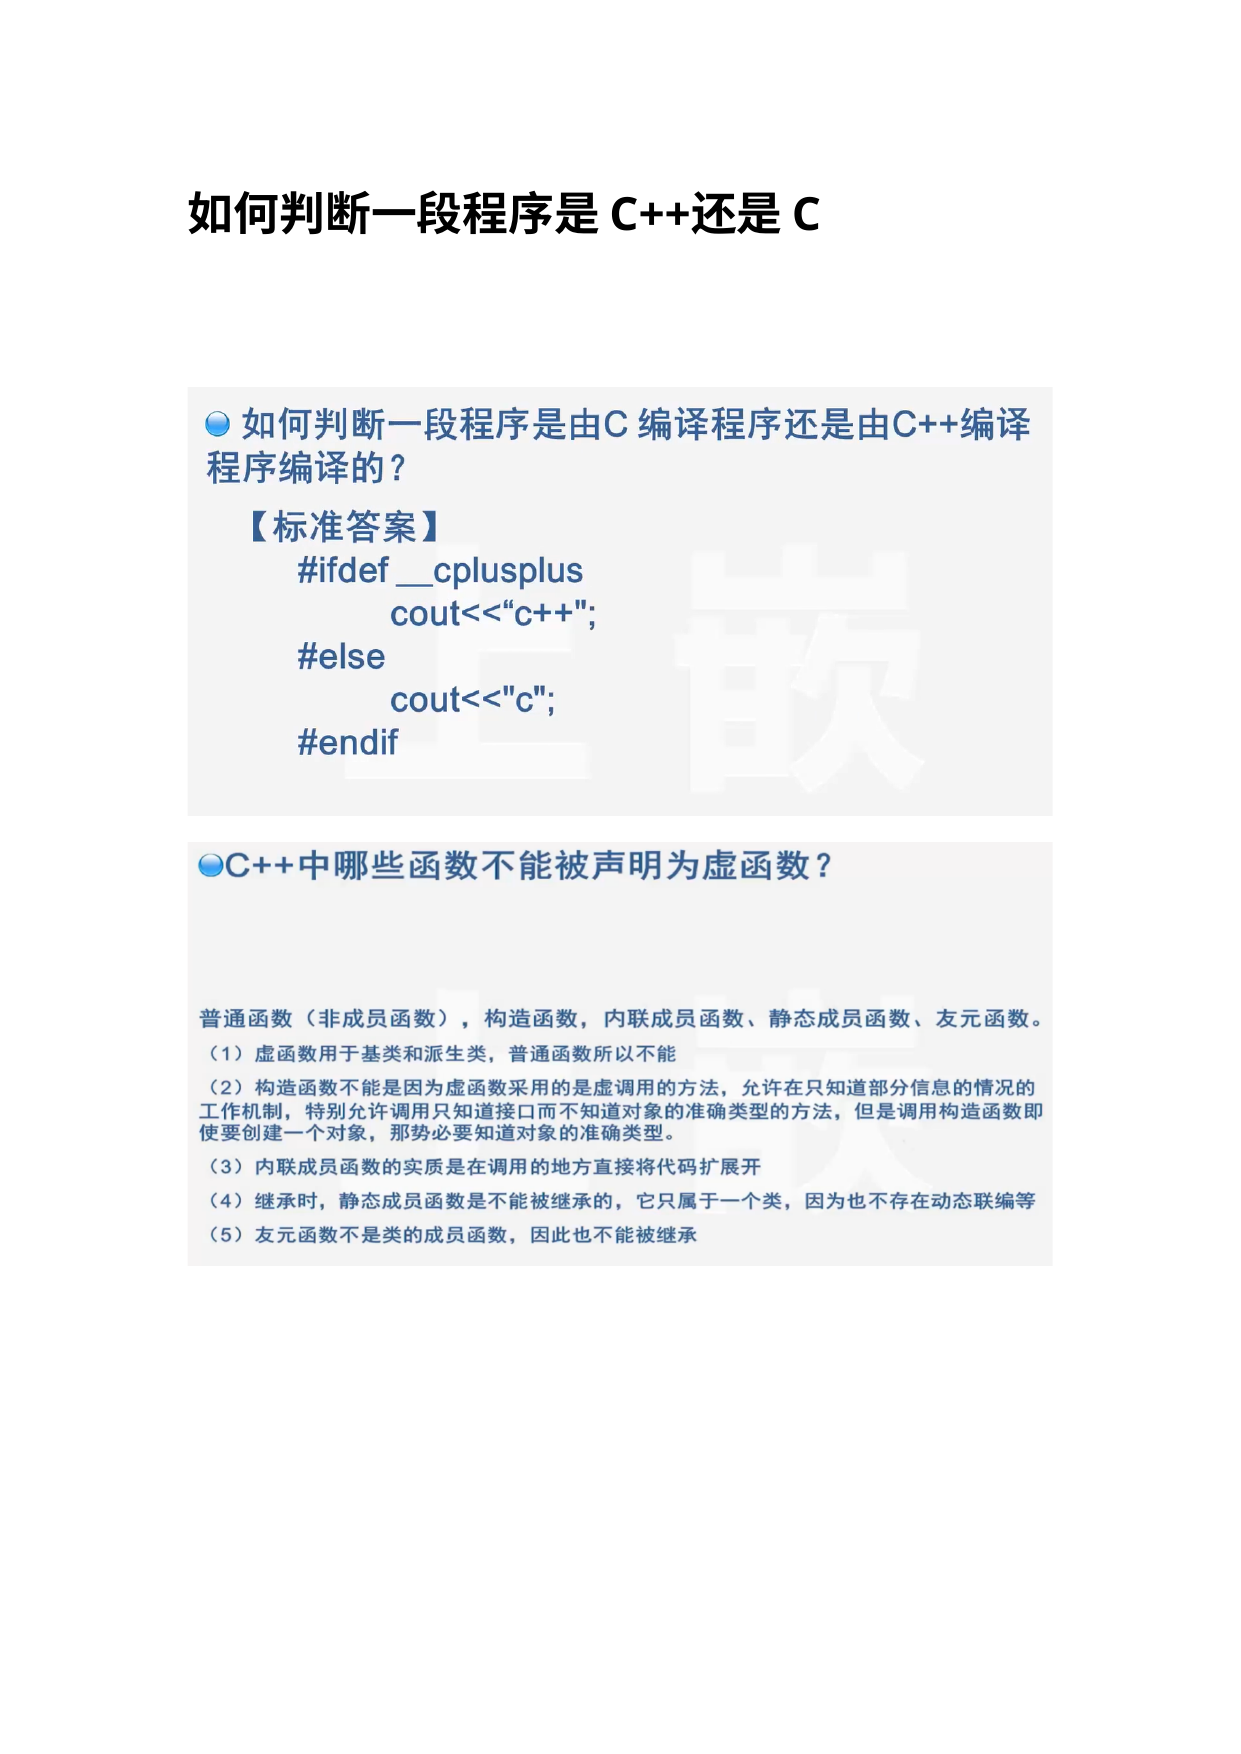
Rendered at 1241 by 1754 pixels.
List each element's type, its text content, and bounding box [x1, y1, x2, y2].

picture [187, 842, 1053, 1266]
subtitle 如何判断一段程序是C++还是C [187, 162, 1053, 259]
